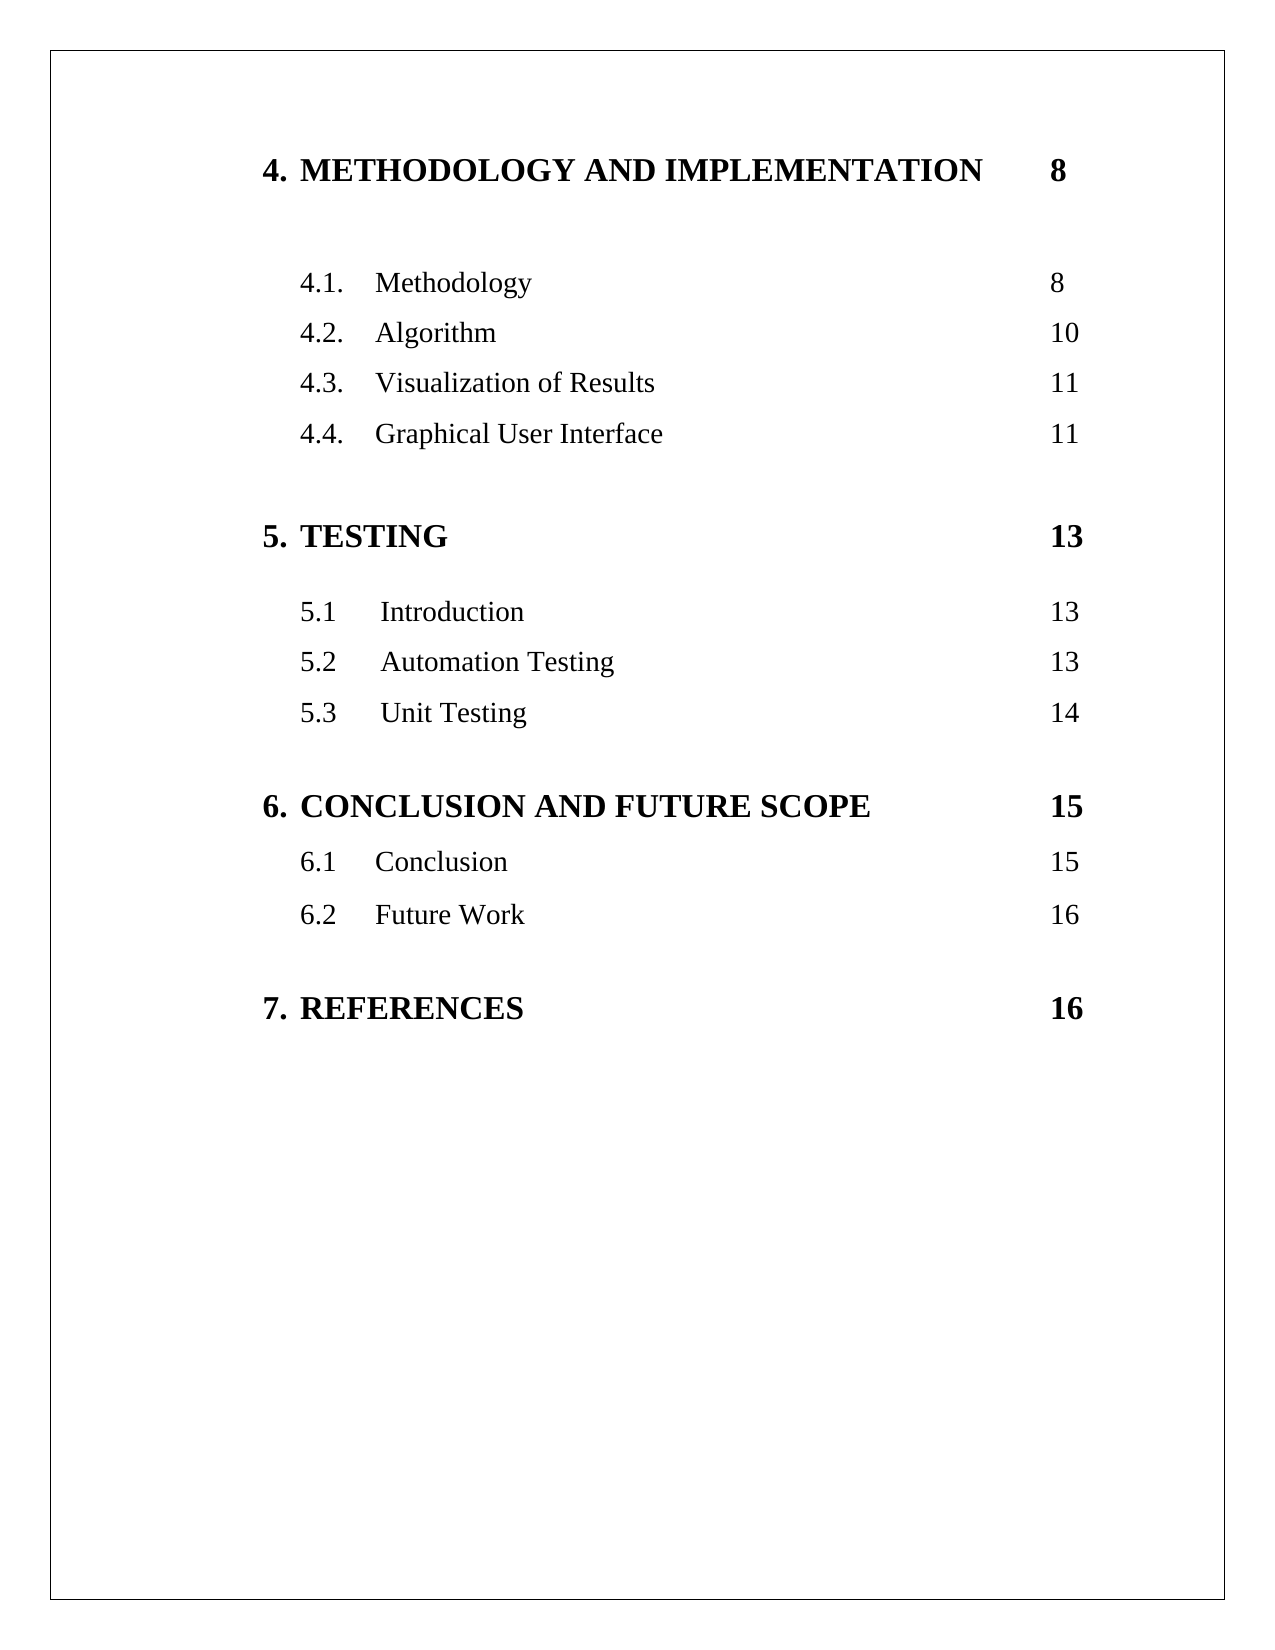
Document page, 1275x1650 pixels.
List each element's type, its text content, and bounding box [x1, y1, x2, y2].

list 5.1 Introduction 13 [300, 594, 1125, 628]
list Methodology 8 [300, 265, 1125, 298]
list Graphical User Interface 11 [300, 416, 1125, 449]
list Visualization of Results 11 [300, 366, 1125, 399]
list REFERENCES 16 [262, 988, 1125, 1027]
list CONCLUSION AND FUTURE SCOPE 15 [262, 786, 1125, 825]
list 5.3 Unit Testing 14 [300, 695, 1125, 728]
list 5.2 Automation Testing 13 [300, 644, 1125, 678]
list Algorithm 10 [300, 315, 1125, 349]
list METHODOLOGY AND IMPLEMENTATION 8 [262, 150, 1125, 188]
text 6.1 Conclusion 15 [300, 844, 1125, 878]
text 6.2 Future Work 16 [300, 897, 1125, 931]
list TESTING 13 [262, 517, 1125, 555]
